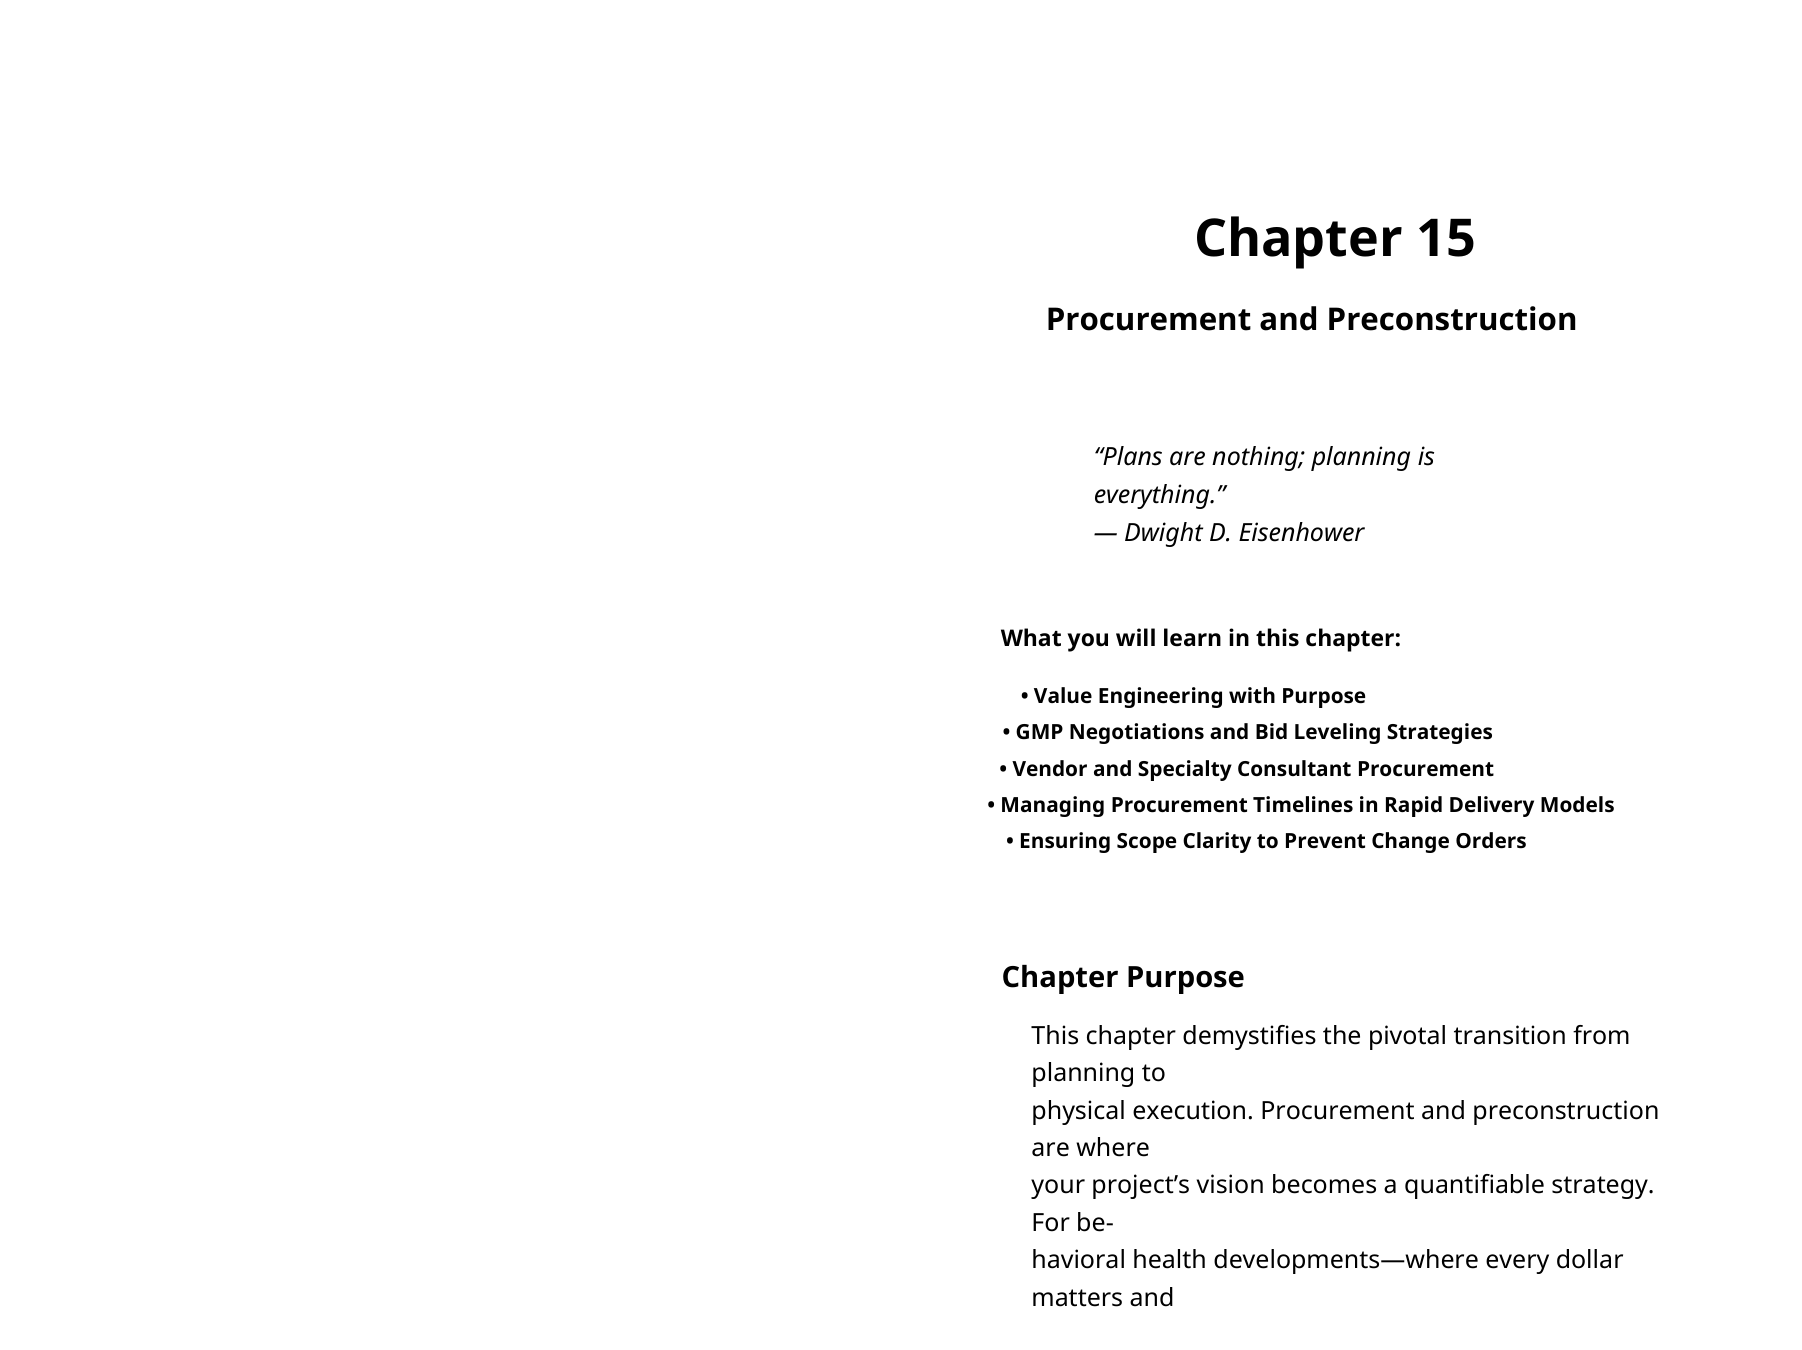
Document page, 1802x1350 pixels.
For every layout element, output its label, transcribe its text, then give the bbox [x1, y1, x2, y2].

text • Value Engineering with Purpose [131, 681, 1366, 710]
text Procurement and Preconstruction [131, 297, 1578, 339]
text • Ensuring Scope Clarity to Prevent Change Orders [131, 826, 1527, 854]
text • Managing Procurement Timelines in Rapid Delivery Models [131, 790, 1615, 818]
text • GMP Negotiations and Bid Leveling Strategies [131, 718, 1493, 746]
text Chapter Purpose [131, 956, 1245, 996]
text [1031, 1018, 1676, 1313]
text “Plans are nothing; planning is everything.” — Dwight D. Eisenhower [1093, 438, 1556, 549]
text Chapter 15 [131, 201, 1476, 272]
text • Vendor and Specialty Consultant Procurement [131, 754, 1494, 782]
text What you will learn in this chapter: [131, 622, 1401, 654]
